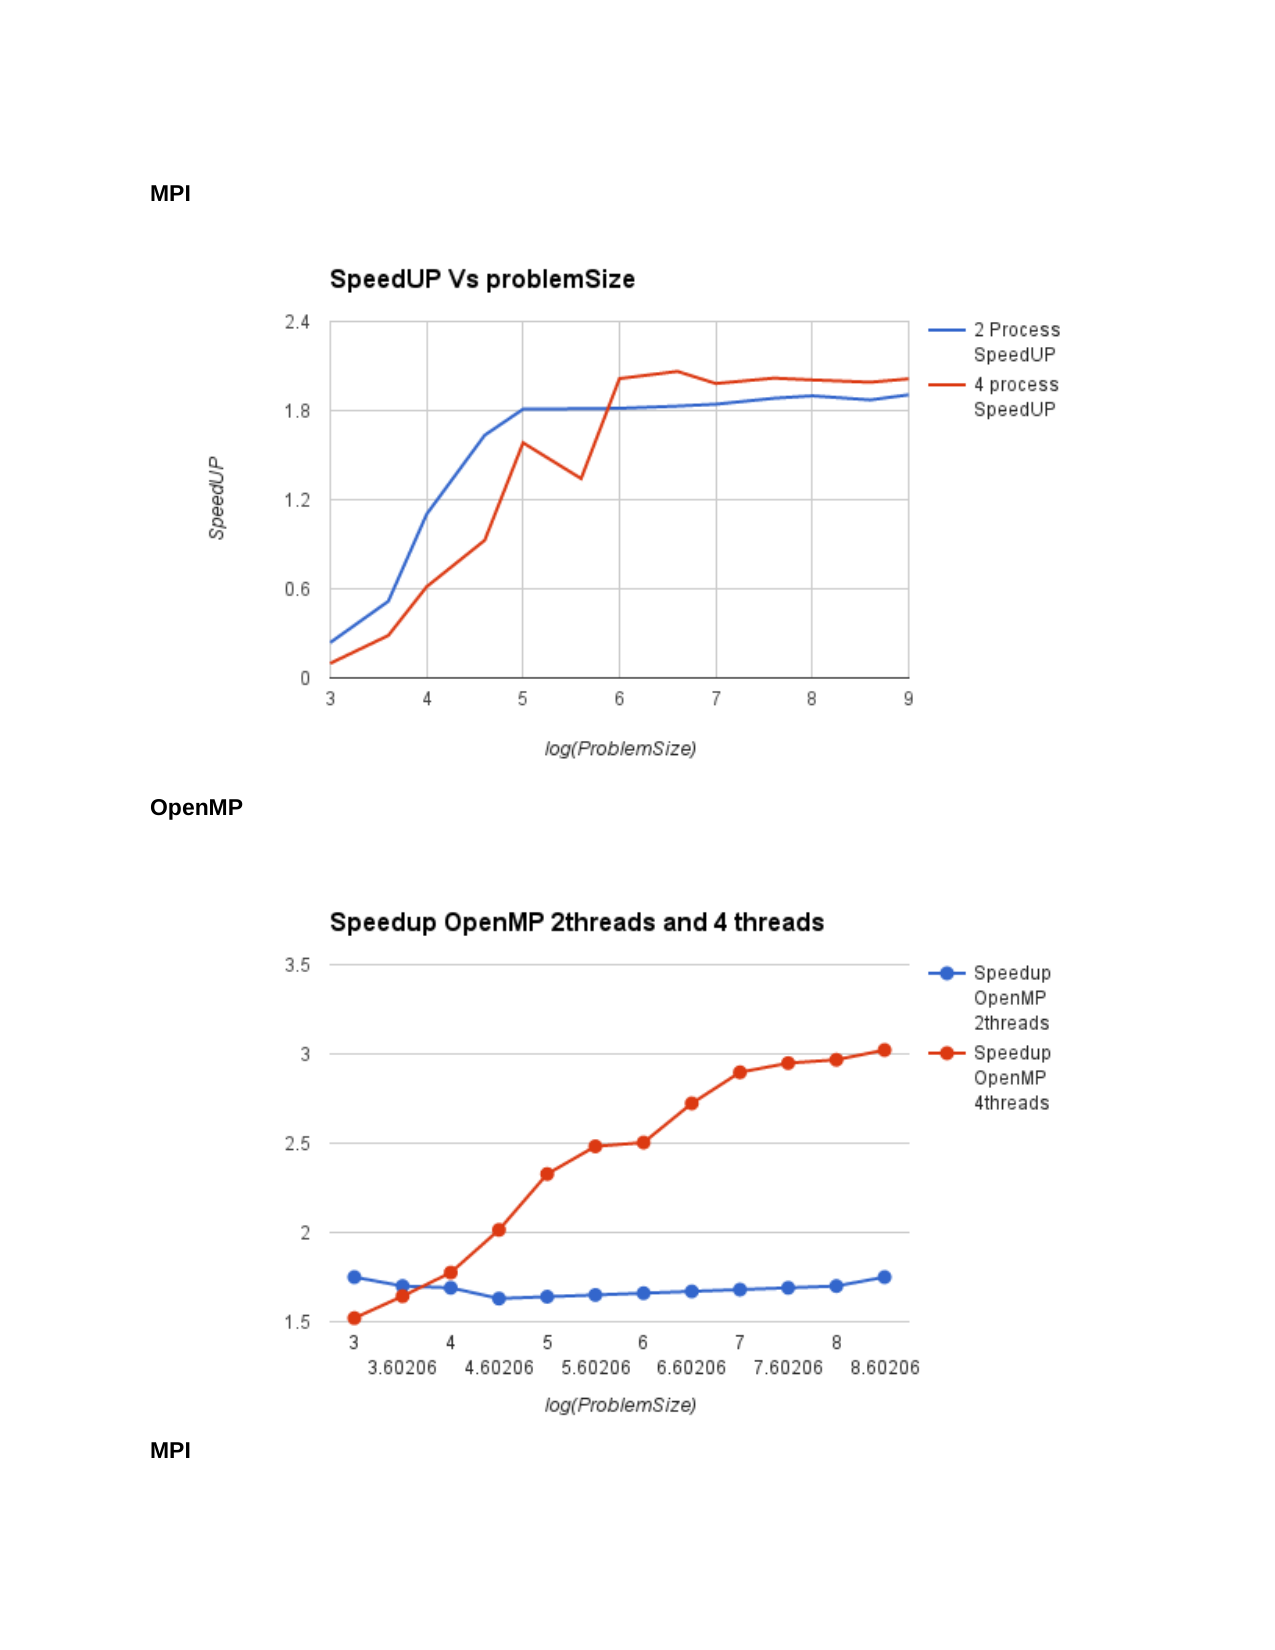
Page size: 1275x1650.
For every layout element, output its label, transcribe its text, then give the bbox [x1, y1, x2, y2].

text MPI [150, 180, 1125, 207]
text MPI [150, 1437, 1125, 1464]
picture [150, 853, 1088, 1434]
text OpenMP [150, 793, 1125, 820]
picture [150, 210, 1088, 790]
